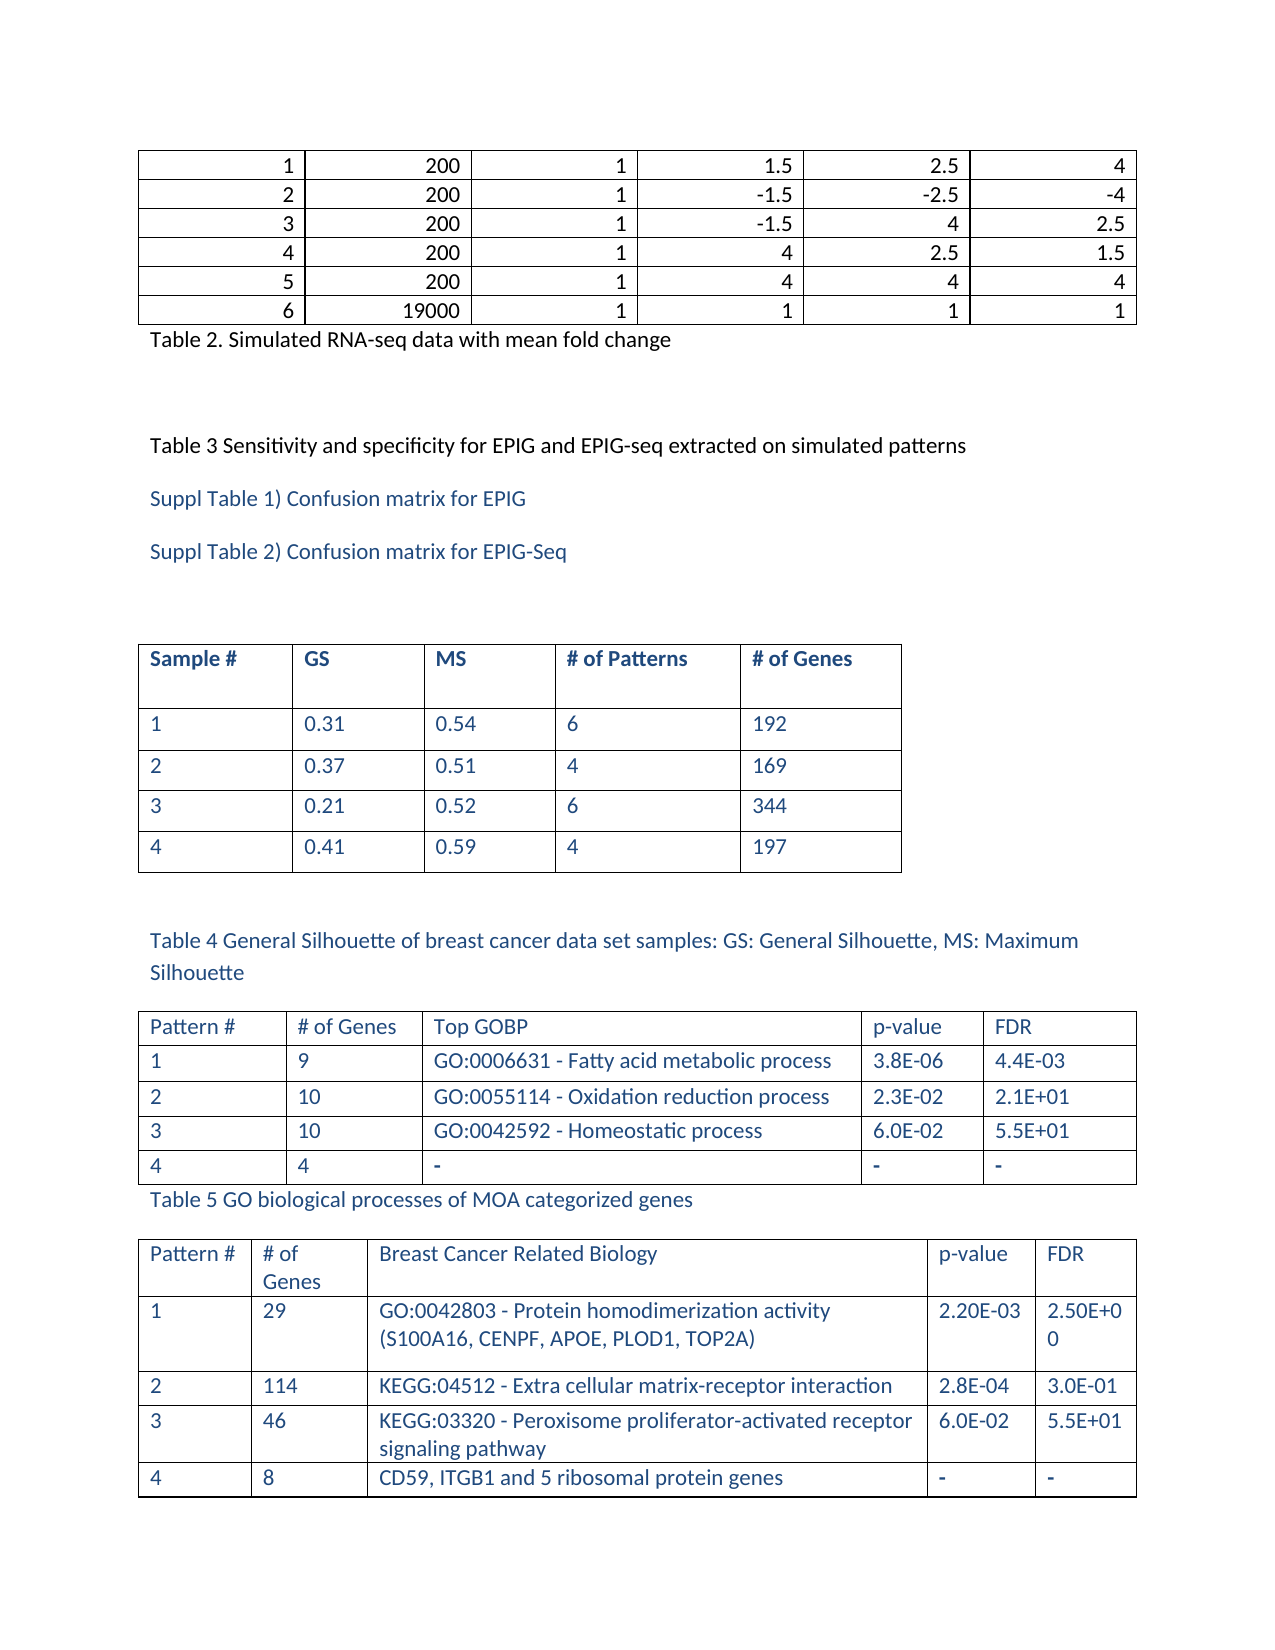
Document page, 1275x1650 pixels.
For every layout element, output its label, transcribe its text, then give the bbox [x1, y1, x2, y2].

table_cell 4 [556, 751, 740, 790]
text Table 2. Simulated RNA-seq data with mean fold change [150, 325, 1125, 353]
table_cell 114 [252, 1372, 367, 1405]
table_cell 169 [741, 751, 901, 790]
table_header Top GOBP [423, 1012, 861, 1045]
table_cell 3 [139, 1117, 286, 1150]
text Table 5 GO biological processes of MOA categorized genes [150, 1185, 1125, 1213]
table_cell 4 [556, 832, 740, 872]
table_cell 3 [139, 209, 304, 237]
table_cell -1.5 [638, 180, 803, 208]
table_cell - [1036, 1463, 1136, 1496]
table_cell KEGG:03320 - Peroxisome proliferator-activated receptor signaling pathway [368, 1406, 927, 1462]
table_cell 2 [139, 180, 304, 208]
table_cell 46 [252, 1406, 367, 1462]
table_cell 2.50E+00 [1036, 1297, 1136, 1371]
table_cell 0.52 [425, 791, 555, 831]
table_cell 4 [971, 267, 1136, 295]
table_cell 2 [139, 1372, 251, 1405]
table_cell 1 [472, 267, 637, 295]
table_cell 2 [139, 751, 292, 790]
table_cell CD59, ITGB1 and 5 ribosomal protein genes [368, 1463, 927, 1496]
table_header Pattern # [139, 1240, 251, 1296]
table_cell 0.37 [293, 751, 424, 790]
table_cell 1 [139, 1297, 251, 1371]
table_cell KEGG:04512 - Extra cellular matrix-receptor interaction [368, 1372, 927, 1405]
table_cell 10 [287, 1117, 422, 1150]
text Suppl Table 1) Confusion matrix for EPIG [150, 484, 1125, 512]
table_cell 0.21 [293, 791, 424, 831]
table_cell 4 [139, 832, 292, 872]
table_cell 1 [472, 296, 637, 324]
table_cell 8 [252, 1463, 367, 1496]
table_header p-value [928, 1240, 1035, 1296]
table_cell 344 [741, 791, 901, 831]
table_cell 10 [287, 1082, 422, 1116]
table_cell GO:0042803 - Protein homodimerization activity (S100A16, CENPF, APOE, PLOD1, TOP2A) [368, 1297, 927, 1371]
table_cell 1 [139, 151, 304, 179]
table_cell 3 [139, 1406, 251, 1462]
table_cell 1 [804, 296, 969, 324]
table_header GS [293, 645, 424, 708]
text Table 4 General Silhouette of breast cancer data set samples: GS: General Silhouette, MS: Maximum Silhouette [150, 926, 1125, 986]
table_cell 2.5 [804, 238, 969, 266]
table_cell 2.3E-02 [862, 1082, 983, 1116]
table_cell 4 [971, 151, 1136, 179]
table_header # of Genes [287, 1012, 422, 1045]
table_cell -1.5 [638, 209, 803, 237]
table_cell 5.5E+01 [984, 1117, 1136, 1150]
table_cell 19000 [306, 296, 471, 324]
table_cell 0.41 [293, 832, 424, 872]
table_cell GO:0042592 - Homeostatic process [423, 1117, 861, 1150]
table_cell 5 [139, 267, 304, 295]
table_cell 200 [306, 238, 471, 266]
table_cell 197 [741, 832, 901, 872]
table_cell GO:0055114 - Oxidation reduction process [423, 1082, 861, 1116]
table_cell - [984, 1151, 1136, 1184]
table_header # of Patterns [556, 645, 740, 708]
table_cell 4 [139, 1151, 286, 1184]
table_cell 5.5E+01 [1036, 1406, 1136, 1462]
table_cell 3.0E-01 [1036, 1372, 1136, 1405]
table_cell 2 [139, 1082, 286, 1116]
table_cell 4 [804, 267, 969, 295]
table_cell 4.4E-03 [984, 1046, 1136, 1081]
text Suppl Table 2) Confusion matrix for EPIG-Seq [150, 537, 1125, 566]
table_cell 6.0E-02 [928, 1406, 1035, 1462]
table_cell 0.51 [425, 751, 555, 790]
table_header p-value [862, 1012, 983, 1045]
table_cell 3 [139, 791, 292, 831]
table_cell 1 [472, 209, 637, 237]
table_cell 6 [139, 296, 304, 324]
table_cell 2.5 [971, 209, 1136, 237]
table_cell GO:0006631 - Fatty acid metabolic process [423, 1046, 861, 1081]
table_header # of Genes [741, 645, 901, 708]
table_cell 1 [971, 296, 1136, 324]
table_cell 2.1E+01 [984, 1082, 1136, 1116]
table_cell 1 [638, 296, 803, 324]
table_cell 4 [139, 238, 304, 266]
table_cell 6 [556, 791, 740, 831]
table_cell 3.8E-06 [862, 1046, 983, 1081]
table_header # of Genes [252, 1240, 367, 1296]
table_cell - [423, 1151, 861, 1184]
table_cell 1 [139, 1046, 286, 1081]
table_cell 200 [306, 151, 471, 179]
table_cell -2.5 [804, 180, 969, 208]
table_cell 1 [472, 180, 637, 208]
table_cell 1 [472, 238, 637, 266]
table_cell 29 [252, 1297, 367, 1371]
table_cell 0.59 [425, 832, 555, 872]
table_cell 2.20E-03 [928, 1297, 1035, 1371]
table_cell - [862, 1151, 983, 1184]
table_header Breast Cancer Related Biology [368, 1240, 927, 1296]
table_cell 1.5 [638, 151, 803, 179]
table_cell 0.31 [293, 709, 424, 750]
table_cell 2.8E-04 [928, 1372, 1035, 1405]
table_cell 200 [306, 267, 471, 295]
table_header Sample # [139, 645, 292, 708]
table_cell 4 [804, 209, 969, 237]
table_cell 4 [139, 1463, 251, 1496]
table_cell 0.54 [425, 709, 555, 750]
table_cell 1 [472, 151, 637, 179]
text Table 3 Sensitivity and specificity for EPIG and EPIG-seq extracted on simulated patterns [150, 431, 1125, 459]
table_header FDR [1036, 1240, 1136, 1296]
table_cell 6 [556, 709, 740, 750]
table_cell 200 [306, 209, 471, 237]
table_cell 4 [638, 267, 803, 295]
table_header Pattern # [139, 1012, 286, 1045]
table_cell 9 [287, 1046, 422, 1081]
table_header FDR [984, 1012, 1136, 1045]
table_cell 192 [741, 709, 901, 750]
table_cell 200 [306, 180, 471, 208]
table_cell 2.5 [804, 151, 969, 179]
table_cell 1 [139, 709, 292, 750]
table_cell - [928, 1463, 1035, 1496]
table_cell 4 [638, 238, 803, 266]
table_cell 6.0E-02 [862, 1117, 983, 1150]
table_cell 4 [287, 1151, 422, 1184]
table_cell 1.5 [971, 238, 1136, 266]
table_cell -4 [971, 180, 1136, 208]
table_header MS [425, 645, 555, 708]
